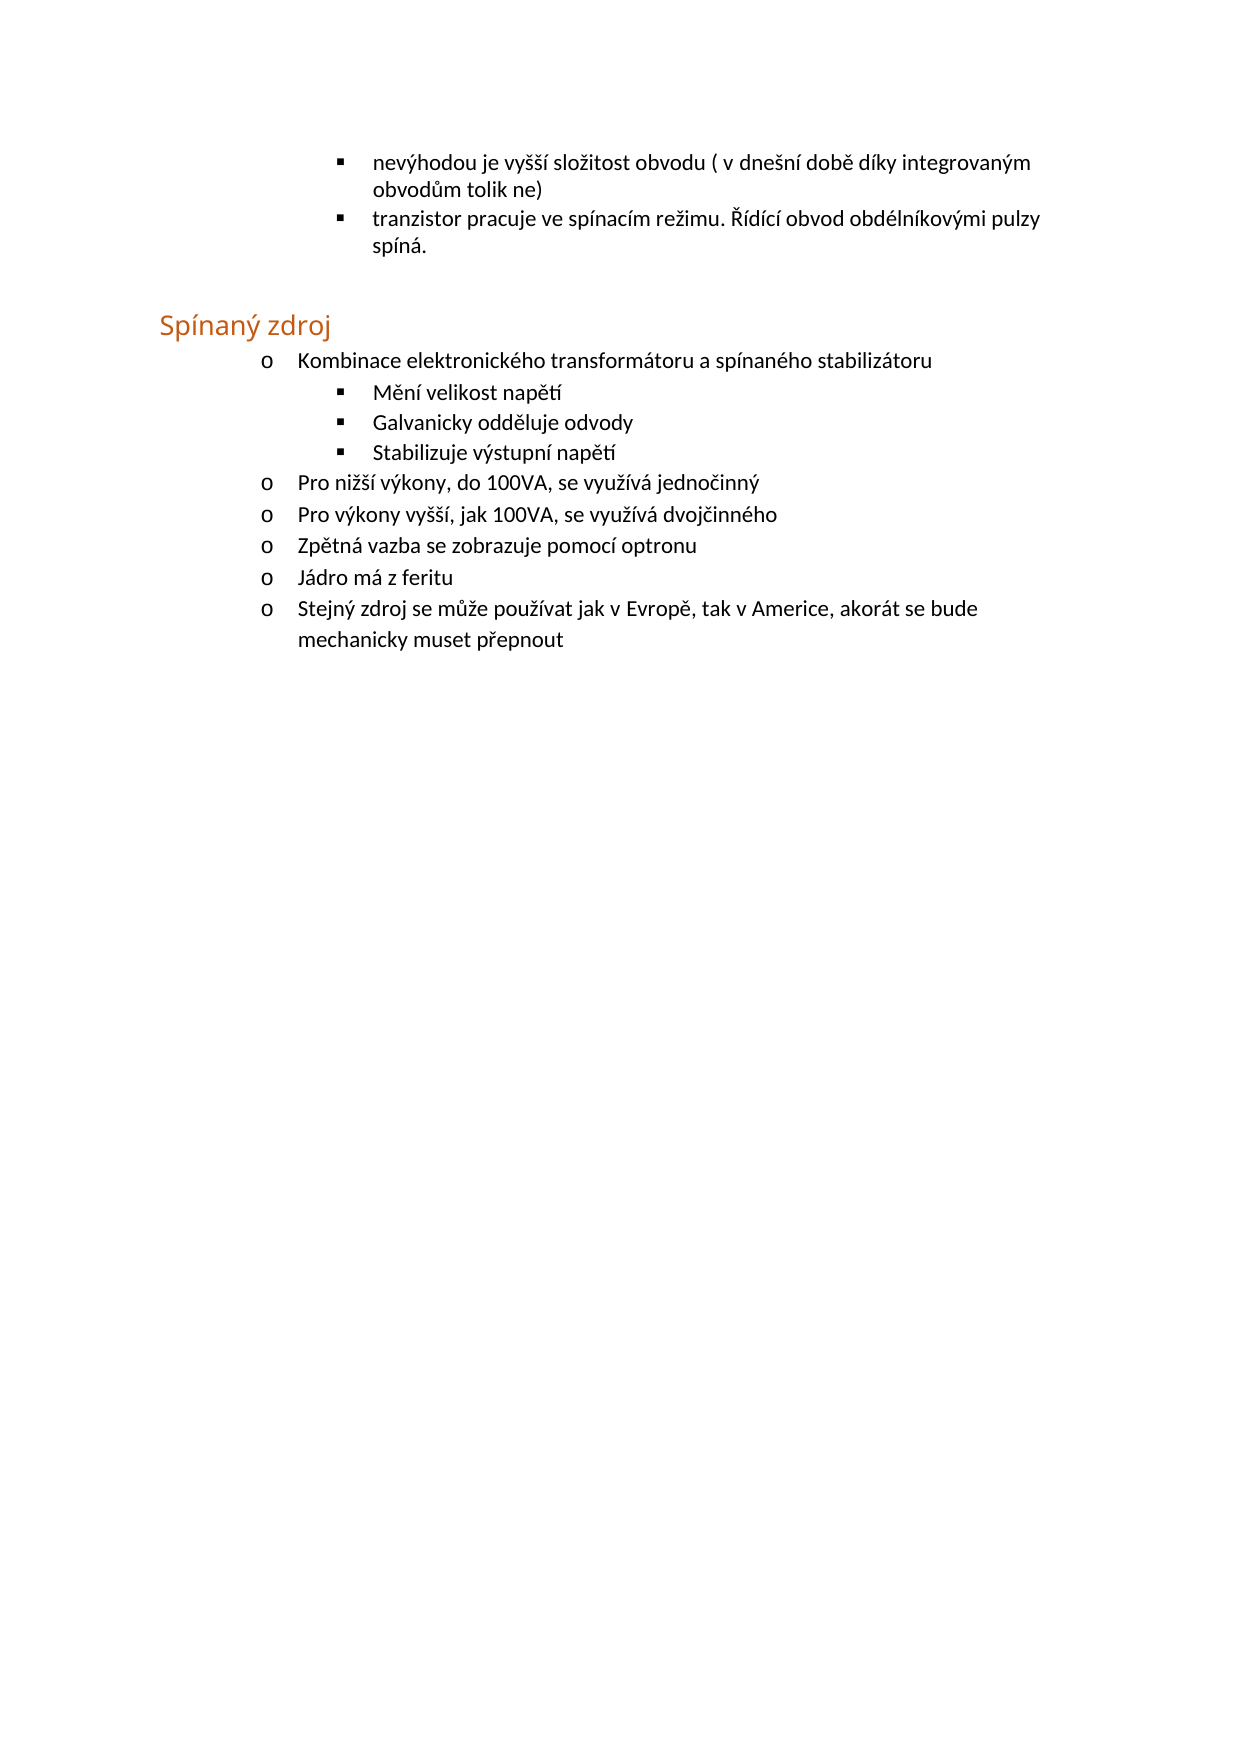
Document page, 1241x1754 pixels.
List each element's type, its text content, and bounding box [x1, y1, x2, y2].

list Pro nižší výkony, do 100VA, se využívá jednočinný [260, 468, 1093, 498]
subtitle Spínaný zdroj [159, 307, 1093, 343]
list tranzistor pracuje ve spínacím režimu. Řídící obvod obdélníkovými pulzy spíná. [335, 204, 1093, 260]
list Galvanicky odděluje odvody [335, 408, 1093, 436]
list Zpětná vazba se zobrazuje pomocí optronu [260, 531, 1093, 561]
list Stejný zdroj se může používat jak v Evropě, tak v Americe, akorát se bude mechanicky muset přepnout [260, 594, 1093, 654]
list Kombinace elektronického transformátoru a spínaného stabilizátoru [260, 346, 1093, 376]
list Stabilizuje výstupní napětí [335, 438, 1093, 466]
list Pro výkony vyšší, jak 100VA, se využívá dvojčinného [260, 500, 1093, 529]
list nevýhodou je vyšší složitost obvodu ( v dnešní době díky integrovaným obvodům tolik ne) [335, 148, 1093, 204]
list Jádro má z feritu [260, 563, 1093, 592]
list Mění velikost napětí [335, 378, 1093, 406]
